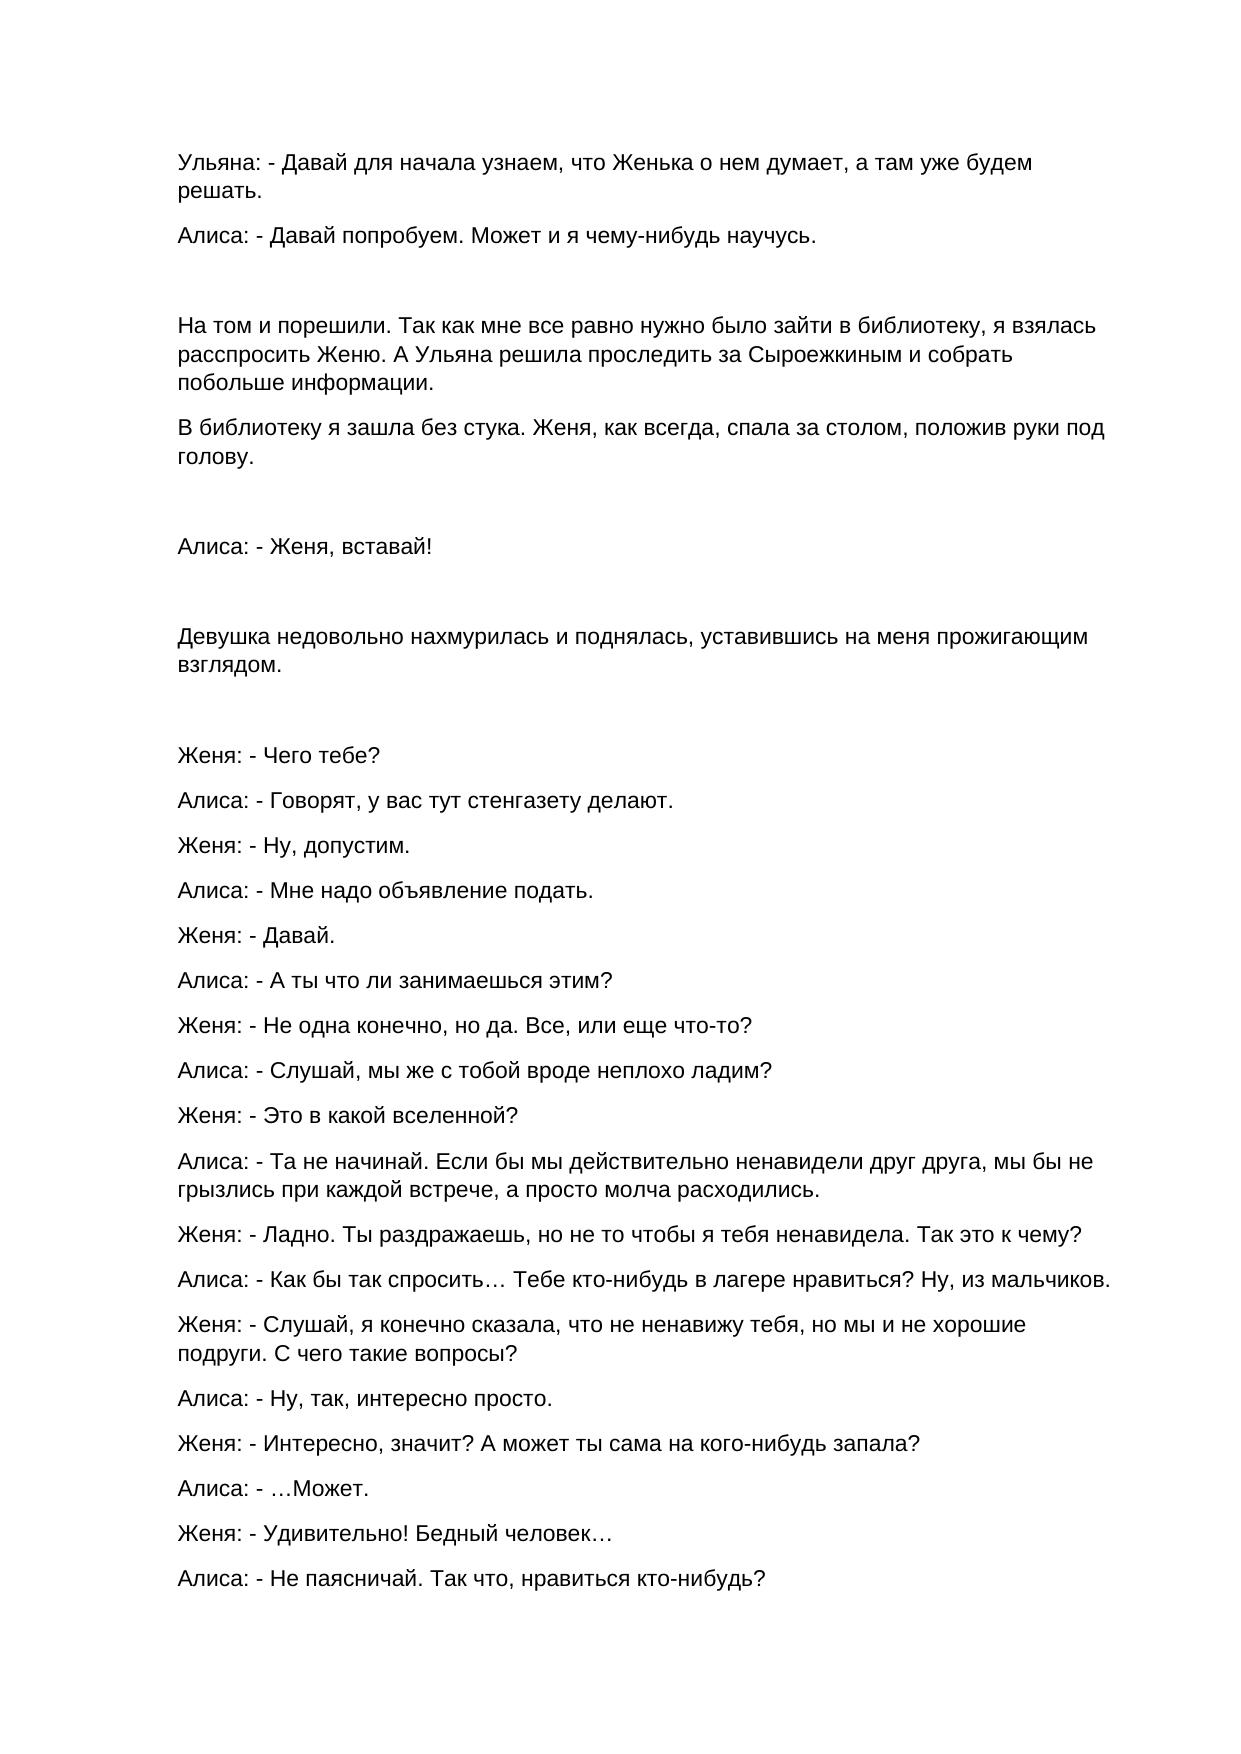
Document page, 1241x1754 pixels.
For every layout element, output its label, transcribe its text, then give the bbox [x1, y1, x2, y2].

text Женя: - Слушай, я конечно сказала, что не ненавижу тебя, но мы и не хорошие подруги. С чего такие вопросы? [177, 1311, 1121, 1366]
text Алиса: - Та не начинай. Если бы мы действительно ненавидели друг друга, мы бы не грызлись при каждой встрече, а просто молча расходились. [177, 1148, 1121, 1202]
text Женя: - Это в какой вселенной? [177, 1102, 1121, 1129]
text Женя: - Интересно, значит? А может ты сама на кого-нибудь запала? [177, 1430, 1121, 1456]
text Алиса: - Женя, вставай! [177, 533, 1121, 559]
text Алиса: - Давай попробуем. Может и я чему-нибудь научусь. [177, 222, 1121, 248]
text Алиса: - Слушай, мы же с тобой вроде неплохо ладим? [177, 1057, 1121, 1084]
text Алиса: - Говорят, у вас тут стенгазету делают. [177, 787, 1121, 813]
text Девушка недовольно нахмурилась и поднялась, уставившись на меня прожигающим взглядом. [177, 623, 1121, 678]
text Женя: - Ладно. Ты раздражаешь, но не то чтобы я тебя ненавидела. Так это к чему? [177, 1221, 1121, 1247]
text Алиса: - Не паясничай. Так что, нравиться кто-нибудь? [177, 1565, 1121, 1592]
text Женя: - Давай. [177, 922, 1121, 948]
text Женя: - Не одна конечно, но да. Все, или еще что-то? [177, 1012, 1121, 1039]
text Алиса: - Мне надо объявление подать. [177, 877, 1121, 903]
text Алиса: - А ты что ли занимаешься этим? [177, 967, 1121, 993]
text Женя: - Ну, допустим. [177, 832, 1121, 858]
text Женя: - Чего тебе? [177, 742, 1121, 768]
text Женя: - Удивительно! Бедный человек… [177, 1520, 1121, 1547]
text Алиса: - …Может. [177, 1475, 1121, 1501]
text На том и порешили. Так как мне все равно нужно было зайти в библиотеку, я взялась расспросить Женю. А Ульяна решила проследить за Сыроежкиным и собрать побольше информации. [177, 312, 1121, 395]
text Ульяна: - Давай для начала узнаем, что Женька о нем думает, а там уже будем решать. [177, 148, 1121, 203]
text В библиотеку я зашла без стука. Женя, как всегда, спала за столом, положив руки под голову. [177, 414, 1121, 469]
text Алиса: - Как бы так спросить… Тебе кто-нибудь в лагере нравиться? Ну, из мальчиков. [177, 1266, 1121, 1293]
text Алиса: - Ну, так, интересно просто. [177, 1385, 1121, 1411]
